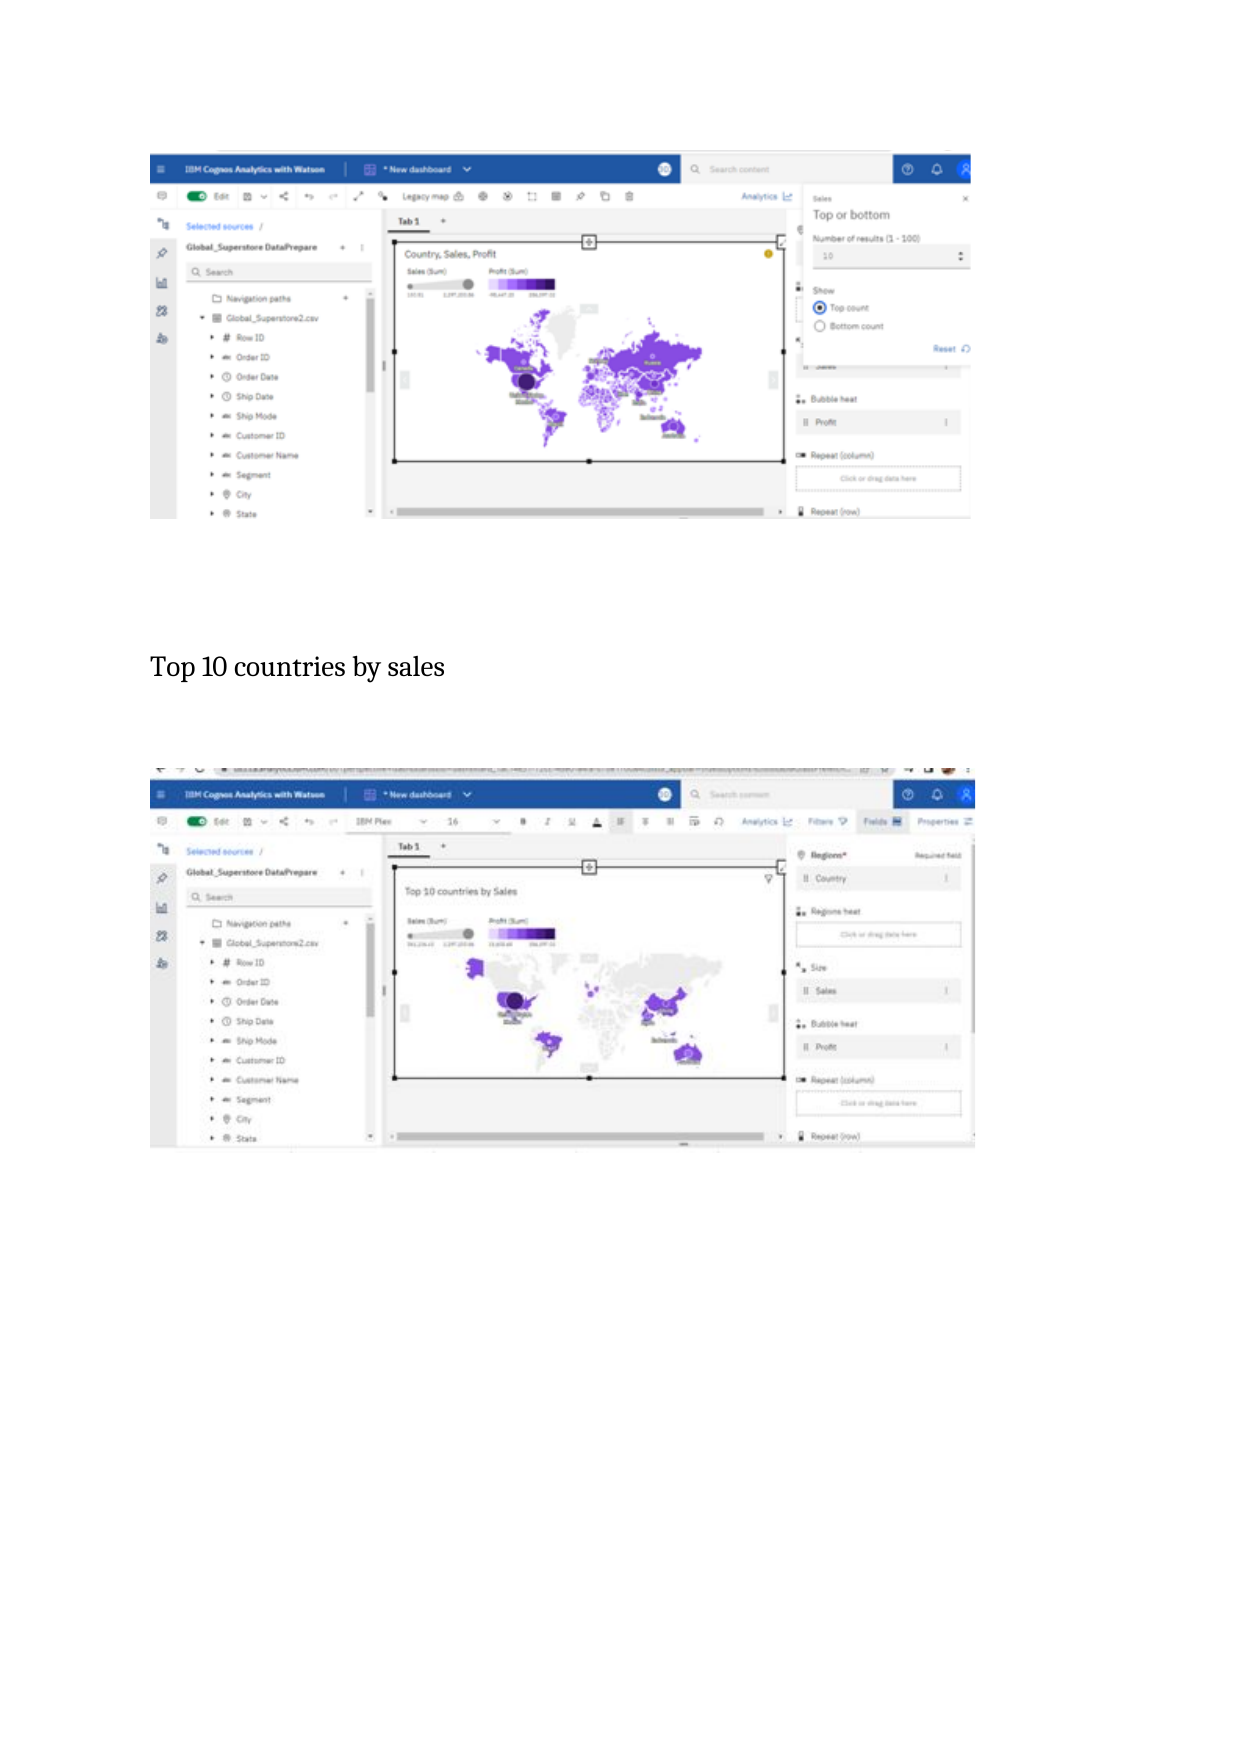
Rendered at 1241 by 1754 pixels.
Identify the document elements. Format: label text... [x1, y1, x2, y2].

picture [150, 768, 976, 1153]
picture [150, 150, 971, 519]
text Top 10 countries by sales [150, 650, 1090, 683]
